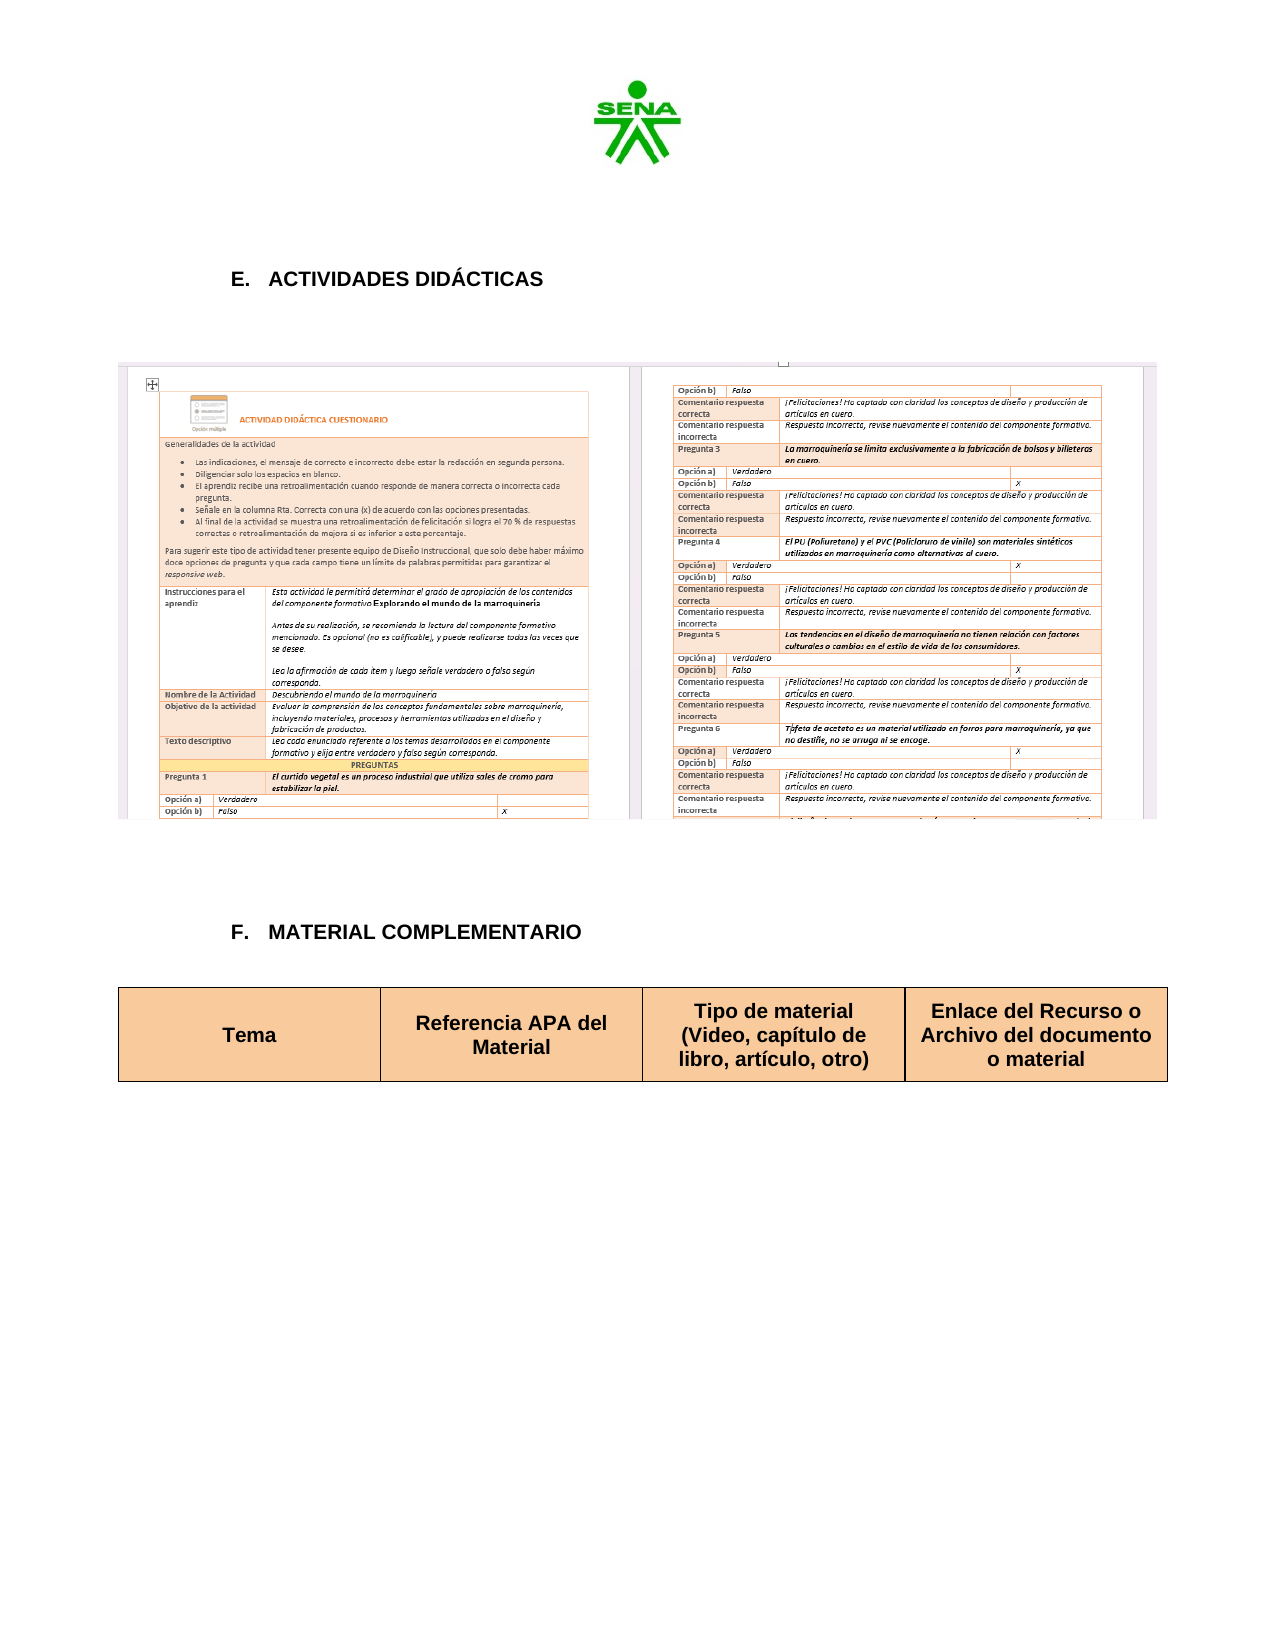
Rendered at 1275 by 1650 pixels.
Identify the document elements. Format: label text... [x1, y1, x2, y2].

table_header Referencia APA del Material [381, 988, 642, 1081]
subtitle MATERIAL COMPLEMENTARIO [231, 920, 1157, 944]
table_header Enlace del Recurso o Archivo del documento o material [906, 988, 1167, 1081]
picture [118, 362, 1157, 820]
table_header Tipo de material (Video, capítulo de libro, artículo, otro) [643, 988, 904, 1081]
table_header Tema [119, 988, 380, 1081]
picture [588, 75, 687, 172]
subtitle ACTIVIDADES DIDÁCTICAS [231, 267, 1157, 291]
